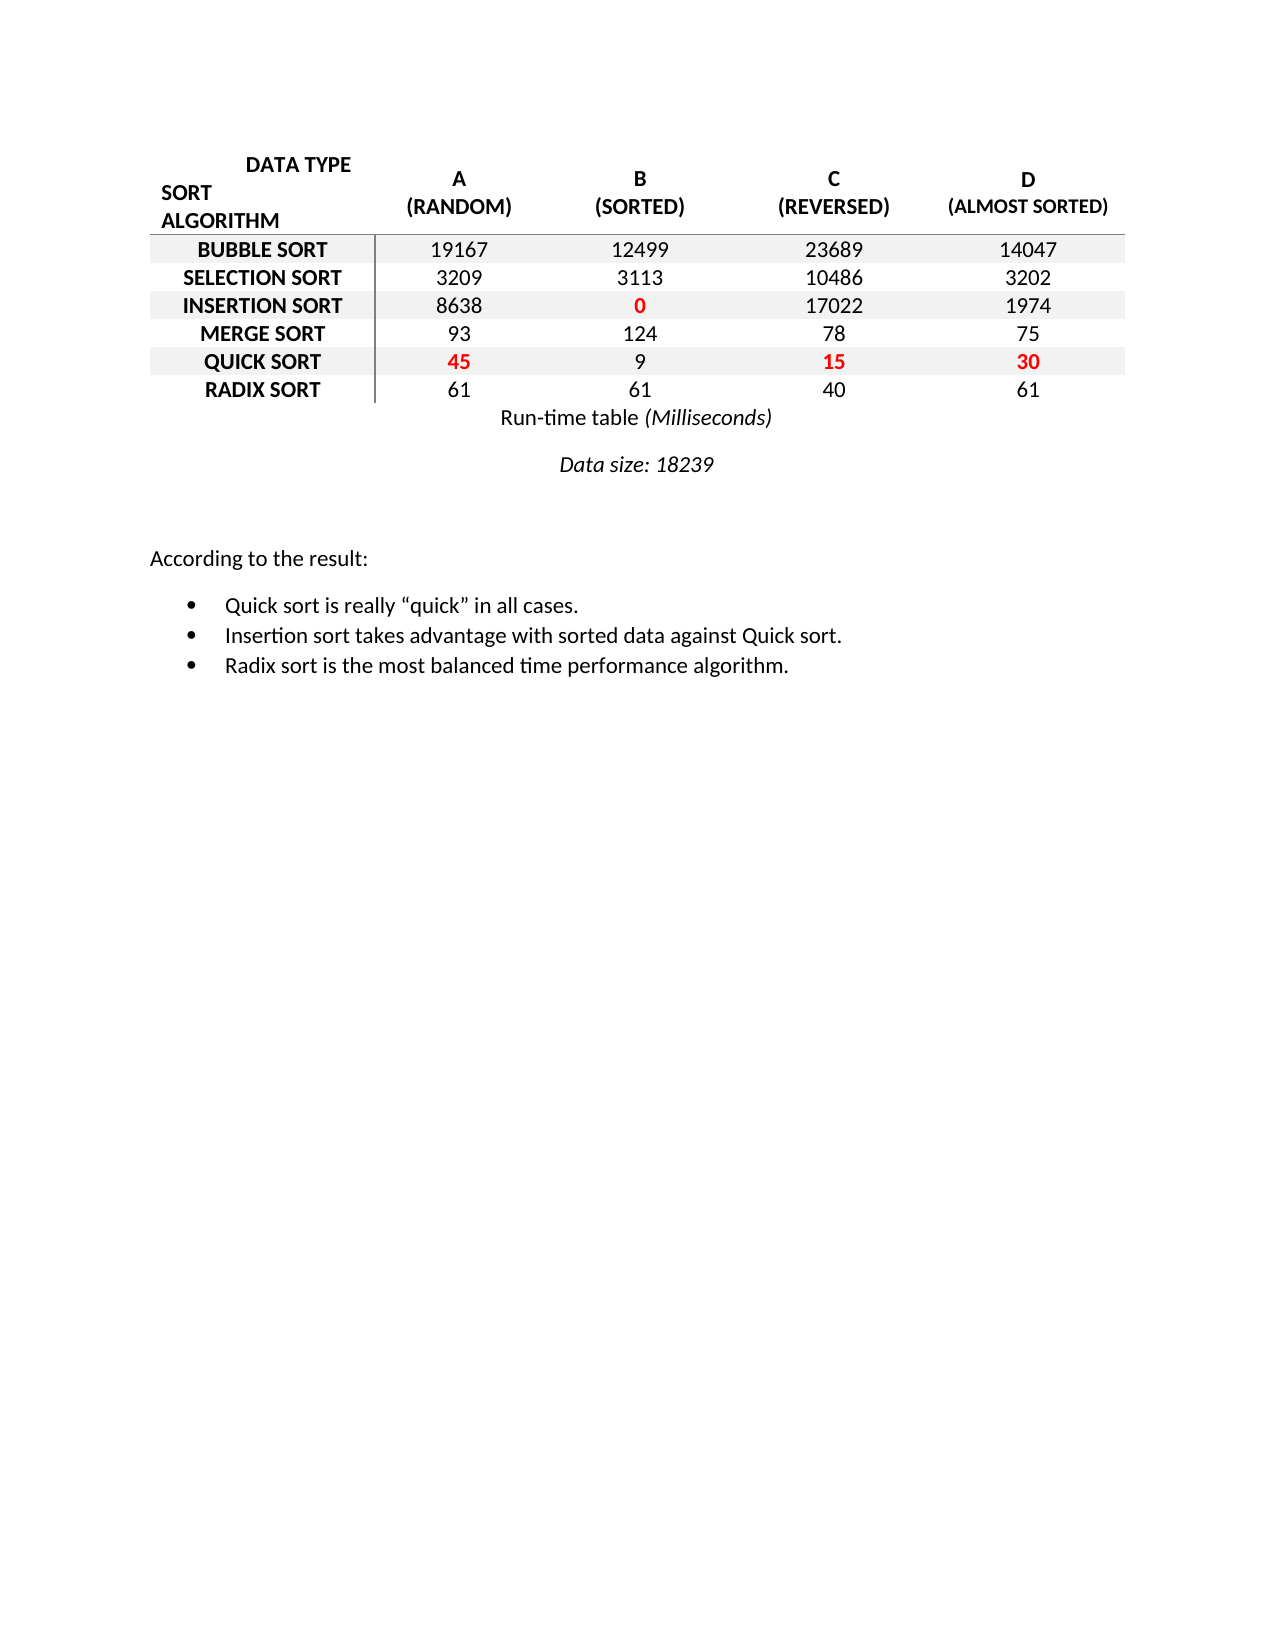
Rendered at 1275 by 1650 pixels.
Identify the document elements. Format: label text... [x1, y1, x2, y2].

table_cell Bubble sort [150, 235, 374, 263]
table_cell 8638 [376, 291, 543, 319]
table_cell 9 [543, 347, 737, 375]
list Radix sort is the most balanced time performance algorithm. [187, 651, 1125, 679]
table_cell Insertion sort [150, 291, 374, 319]
table_cell Quick sort [150, 347, 374, 375]
table_cell Merge sort [150, 319, 374, 347]
text Run-time table (Milliseconds) [150, 403, 1125, 431]
table_cell Selection sort [150, 263, 374, 291]
table_cell 3202 [931, 263, 1125, 291]
table_header c (reversed) [737, 150, 931, 234]
table_cell 3113 [543, 263, 737, 291]
table_cell 17022 [737, 291, 931, 319]
table_cell 23689 [737, 235, 931, 263]
table_cell 75 [931, 319, 1125, 347]
list Insertion sort takes advantage with sorted data against Quick sort. [187, 621, 1125, 649]
table_cell 12499 [543, 235, 737, 263]
table_cell 3209 [376, 263, 543, 291]
table_cell 45 [376, 347, 543, 375]
table_cell 19167 [376, 235, 543, 263]
table_cell 61 [931, 375, 1125, 403]
table_cell 93 [376, 319, 543, 347]
text According to the result: [150, 544, 1125, 572]
table_header a (random) [375, 150, 543, 234]
table_cell 1974 [931, 291, 1125, 319]
table_header d (almost sorted) [931, 150, 1125, 234]
table_cell 0 [543, 291, 737, 319]
table_cell 40 [737, 375, 931, 403]
table_cell 78 [737, 319, 931, 347]
list Quick sort is really “quick” in all cases. [187, 591, 1125, 619]
table_cell 61 [376, 375, 543, 403]
table_header data type Sort algorithm [150, 150, 375, 234]
table_cell 124 [543, 319, 737, 347]
table_header b (sorted) [543, 150, 737, 234]
table_cell 14047 [931, 235, 1125, 263]
text Data size: 18239 [150, 450, 1125, 478]
table_cell Radix sort [150, 375, 374, 403]
table_cell 30 [931, 347, 1125, 375]
table_cell 61 [543, 375, 737, 403]
table_cell 15 [737, 347, 931, 375]
table_cell 10486 [737, 263, 931, 291]
